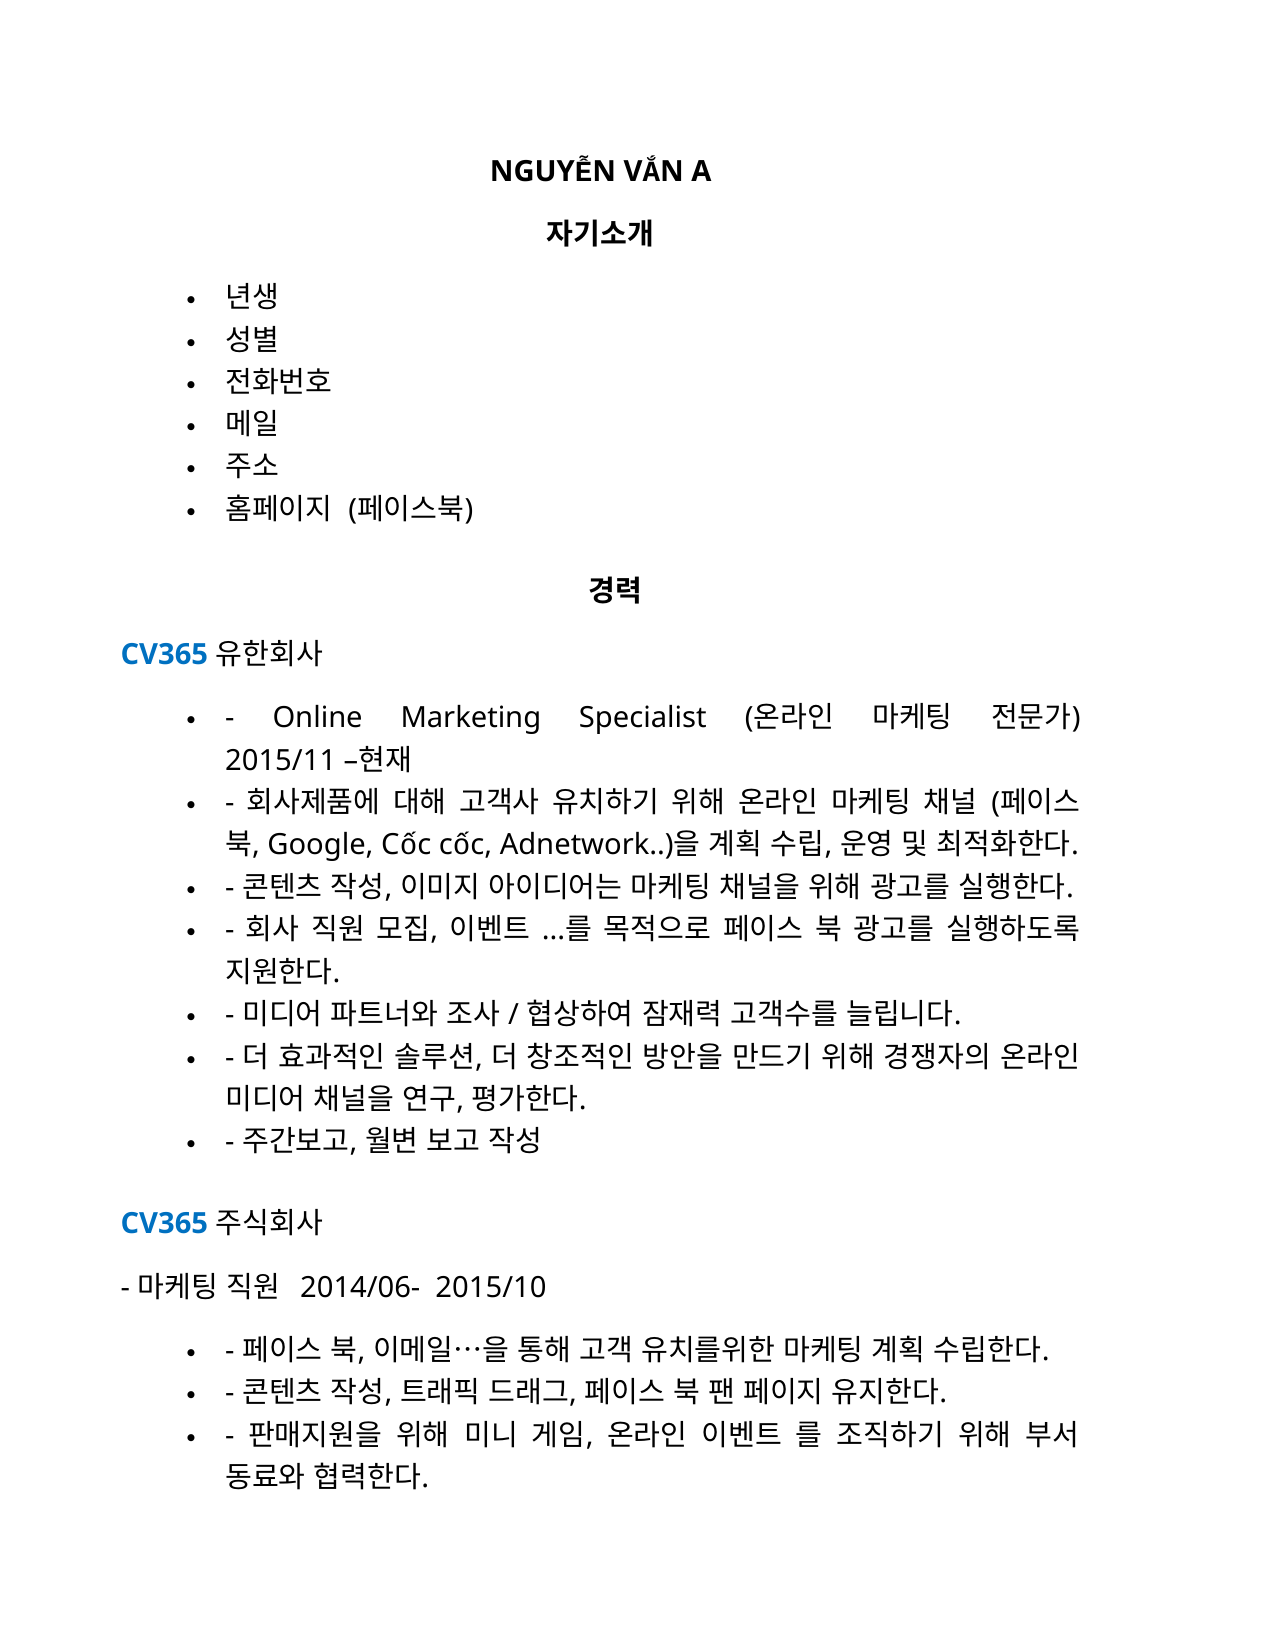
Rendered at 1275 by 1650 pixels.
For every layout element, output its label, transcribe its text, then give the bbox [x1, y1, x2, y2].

list 년생 [187, 274, 1080, 316]
list - 주간보고, 월변 보고 작성 [187, 1118, 1080, 1160]
list 주소 [187, 443, 1080, 485]
list 홈페이지 (페이스북) [187, 485, 1080, 528]
list 메일 [187, 401, 1080, 443]
text NGUYỄN VẮN A [120, 150, 1080, 190]
list - 미디어 파트너와 조사 / 협상하여 잠재력 고객수를 늘립니다. [187, 991, 1080, 1033]
text 경력 [150, 567, 1080, 610]
list - 콘텐츠 작성, 트래픽 드래그, 페이스 북 팬 페이지 유지한다. [700, 1369, 1080, 1411]
text 자기소개 [120, 211, 1080, 253]
list - 판매지원을 위해 미니 게임, 온라인 이벤트 를 조직하기 위해 부서 동료와 협력한다. [187, 1411, 1080, 1496]
list - 콘텐츠 작성, 이미지 아이디어는 마케팅 채널을 위해 광고를 실행한다. [187, 863, 1080, 906]
text CV365 주식회사 [120, 1200, 1080, 1242]
text CV365 유한회사 [120, 631, 1080, 673]
list - Online Marketing Specialist (온라인 마케팅 전문가) 2015/11 –현재 [187, 694, 1080, 778]
list 성별 [187, 316, 1080, 358]
list 전화번호 [187, 358, 1080, 401]
list - 콘텐츠 작성, 트래픽 드래그, 페이스 북 팬 페이지 유지한다. [187, 1369, 584, 1411]
list - 회사제품에 대해 고객사 유치하기 위해 온라인 마케팅 채널 (페이스 북, Google, Cốc cốc, Adnetwork..)을 계획 수립, 운영 및 최적화한다. [187, 778, 1080, 863]
list - 회사 직원 모집, 이벤트 ...를 목적으로 페이스 북 광고를 실행하도록 지원한다. [187, 906, 1080, 991]
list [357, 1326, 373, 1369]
list - 더 효과적인 솔루션, 더 창조적인 방안을 만드기 위해 경쟁자의 온라인 미디어 채널을 연구, 평가한다. [187, 1033, 1080, 1118]
text - 마케팅 직원 2014/06- 2015/10 [120, 1263, 1080, 1306]
